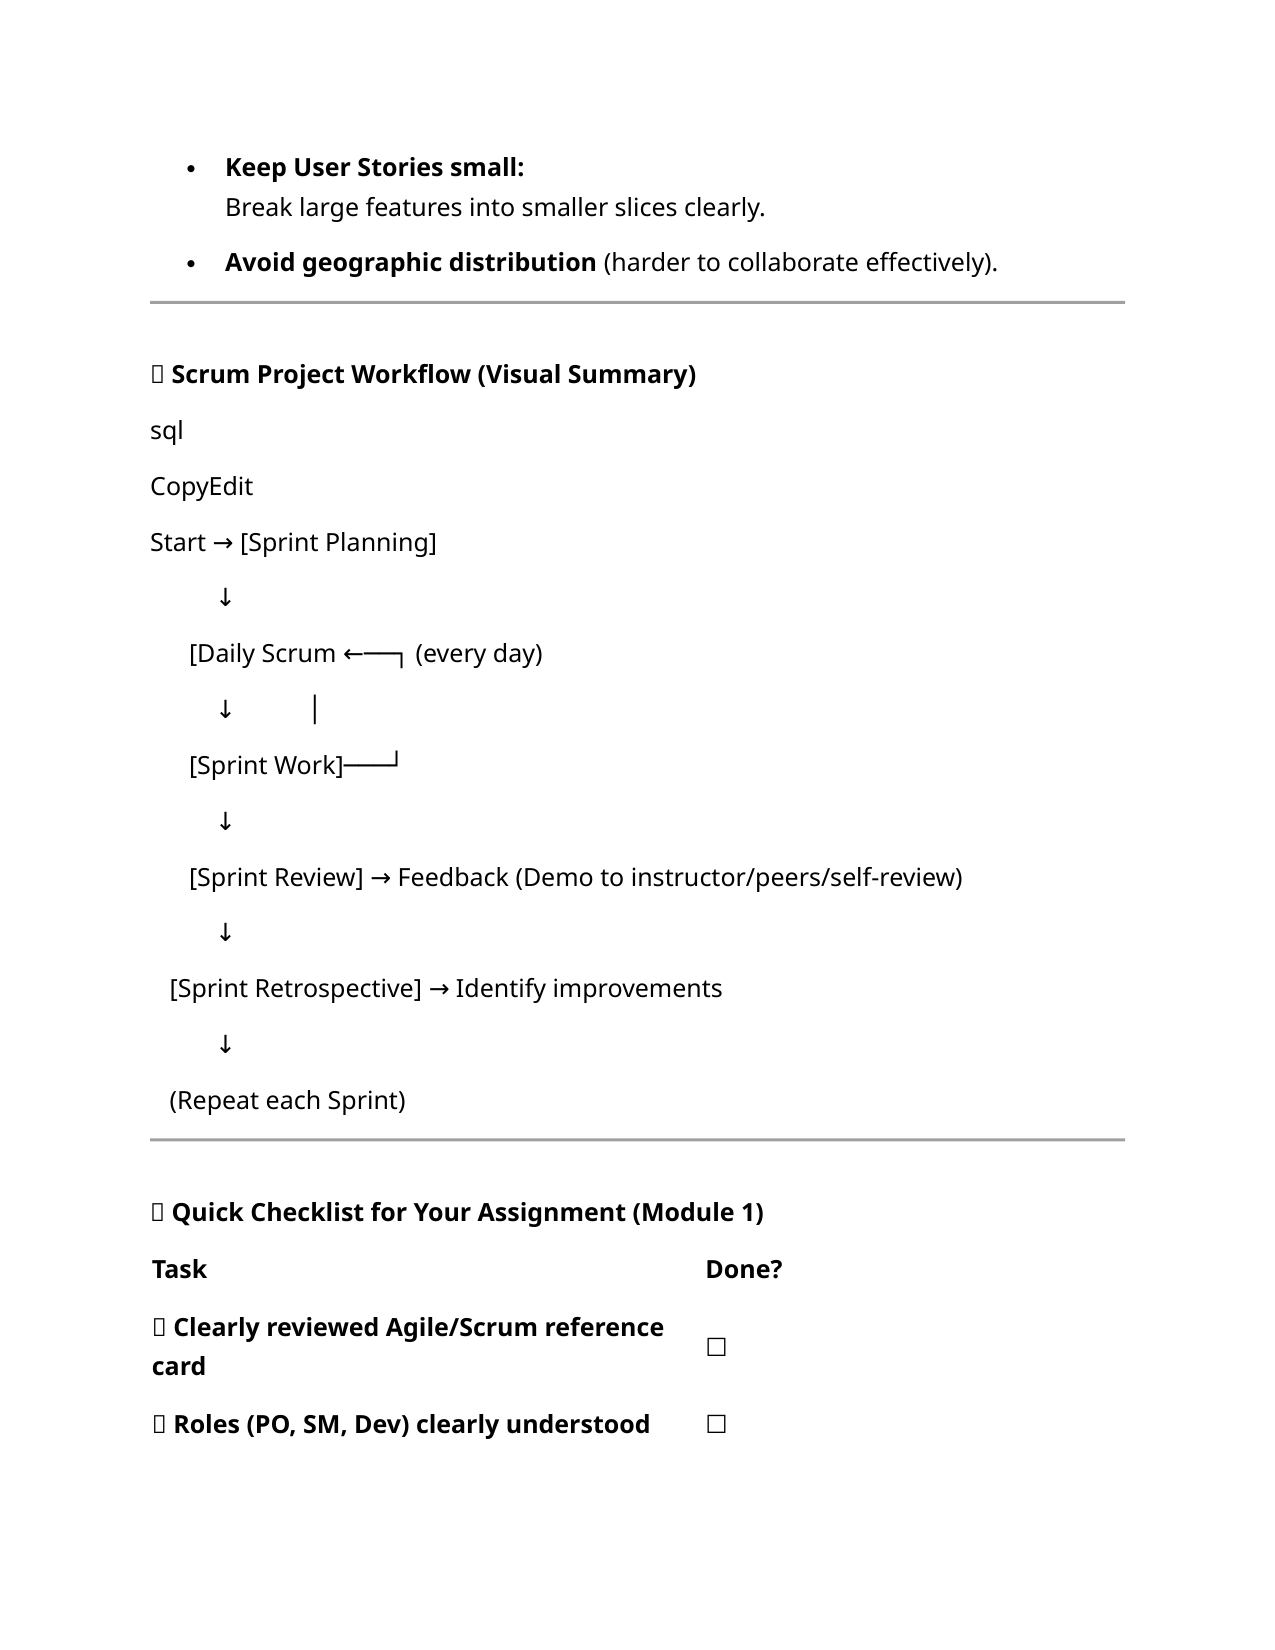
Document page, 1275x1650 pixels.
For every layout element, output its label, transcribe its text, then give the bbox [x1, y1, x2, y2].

table_header Task [150, 1250, 704, 1308]
table_cell ☐ [704, 1405, 784, 1463]
text ↓ [150, 915, 1125, 949]
text [Sprint Retrospective] → Identify improvements [150, 971, 1125, 1005]
list Avoid geographic distribution (harder to collaborate effectively). [187, 245, 1125, 279]
text [Sprint Review] → Feedback (Demo to instructor/peers/self-review) [150, 859, 1125, 893]
table_cell ✅ Clearly reviewed Agile/Scrum reference card [150, 1308, 704, 1405]
list Keep User Stories small: Break large features into smaller slices clearly. [187, 150, 1125, 223]
table_header Done? [704, 1250, 784, 1308]
text (Repeat each Sprint) [150, 1082, 1125, 1117]
text [Sprint Work]───┘ [150, 747, 1125, 782]
text ↓ [150, 803, 1125, 837]
text ✅ Scrum Project Workflow (Visual Summary) [150, 357, 1125, 391]
table_cell ✅ Roles (PO, SM, Dev) clearly understood [150, 1405, 704, 1463]
text CopyEdit [150, 468, 1125, 502]
table_cell ☐ [704, 1308, 784, 1405]
text [Daily Scrum ←──┐ (every day) [150, 636, 1125, 670]
text sql [150, 412, 1125, 447]
text ↓ [150, 1027, 1125, 1061]
text ↓ [150, 580, 1125, 614]
text ↓ │ [150, 692, 1125, 726]
text 📝 Quick Checklist for Your Assignment (Module 1) [150, 1194, 1125, 1228]
text Start → [Sprint Planning] [150, 524, 1125, 558]
